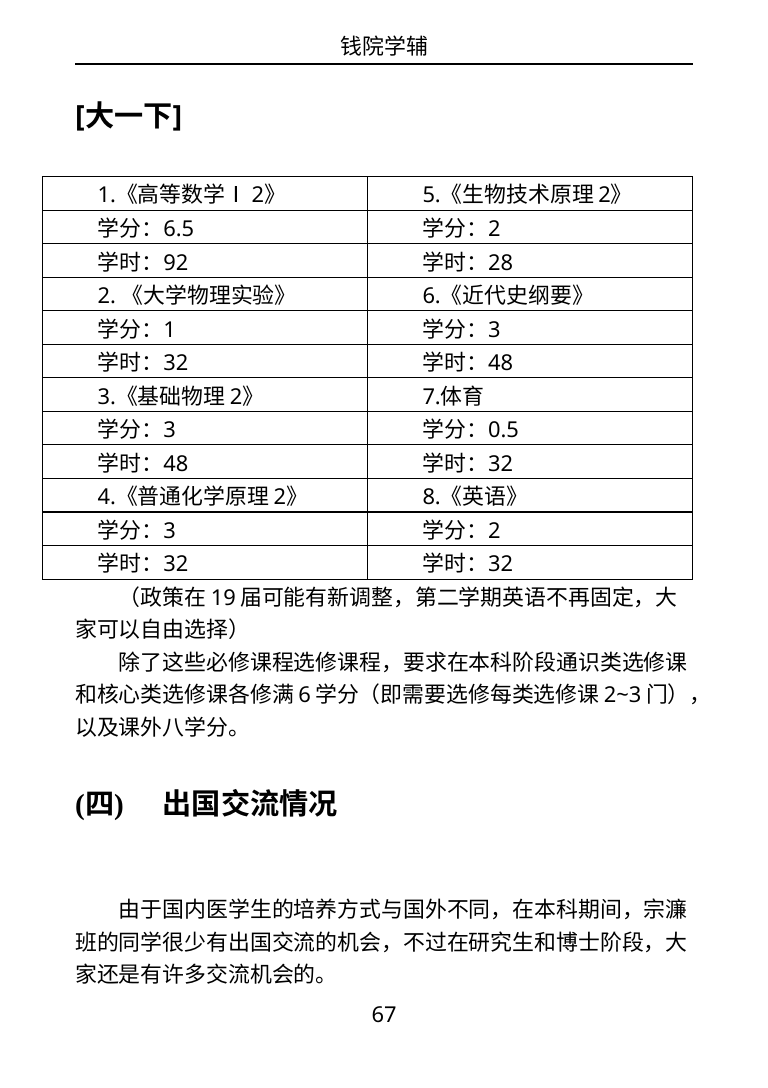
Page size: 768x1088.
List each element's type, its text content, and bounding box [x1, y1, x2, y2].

table_cell 2. 《大学物理实验》 [43, 278, 367, 310]
table_cell 6.《近代史纲要》 [368, 278, 692, 310]
table_cell 学分：0.5 [368, 412, 692, 444]
text 除了这些必修课程选修课程，要求在本科阶段通识类选修课和核心类选修课各修满6学分（即需要选修每类选修课2~3门），以及课外八学分。 [75, 644, 693, 742]
text 由于国内医学生的培养方式与国外不同，在本科期间，宗濂班的同学很少有出国交流的机会，不过在研究生和博士阶段，大家还是有许多交流机会的。 [75, 892, 693, 989]
table_cell 学时：32 [43, 345, 367, 377]
table_cell 学时：48 [368, 345, 692, 377]
table_header 5.《生物技术原理2》 [368, 177, 692, 209]
table_cell 学分：2 [368, 211, 692, 243]
table_cell 学分：2 [368, 513, 692, 545]
table_cell 8.《英语》 [368, 479, 692, 511]
table_cell 学时：48 [43, 445, 367, 478]
table_cell 学时：32 [43, 546, 367, 578]
table_header 1.《高等数学Ⅰ2》 [43, 177, 367, 209]
table_cell 学时：32 [368, 546, 692, 578]
table_cell 学分：6.5 [43, 211, 367, 243]
table_cell 学时：28 [368, 244, 692, 277]
text [大一下] [75, 82, 671, 147]
table_cell 3.《基础物理2》 [43, 378, 367, 411]
table_cell 学分：1 [43, 311, 367, 344]
text （政策在19届可能有新调整，第二学期英语不再固定，大家可以自由选择） [75, 580, 693, 644]
table_cell 学分：3 [43, 513, 367, 545]
table_cell 学分：3 [43, 412, 367, 444]
table_cell 学时：92 [43, 244, 367, 277]
table_cell 4.《普通化学原理2》 [43, 479, 367, 511]
table_cell 学分：3 [368, 311, 692, 344]
list 出国交流情况 [75, 769, 693, 834]
table_cell 学时：32 [368, 445, 692, 478]
table_cell 7.体育 [368, 378, 692, 411]
